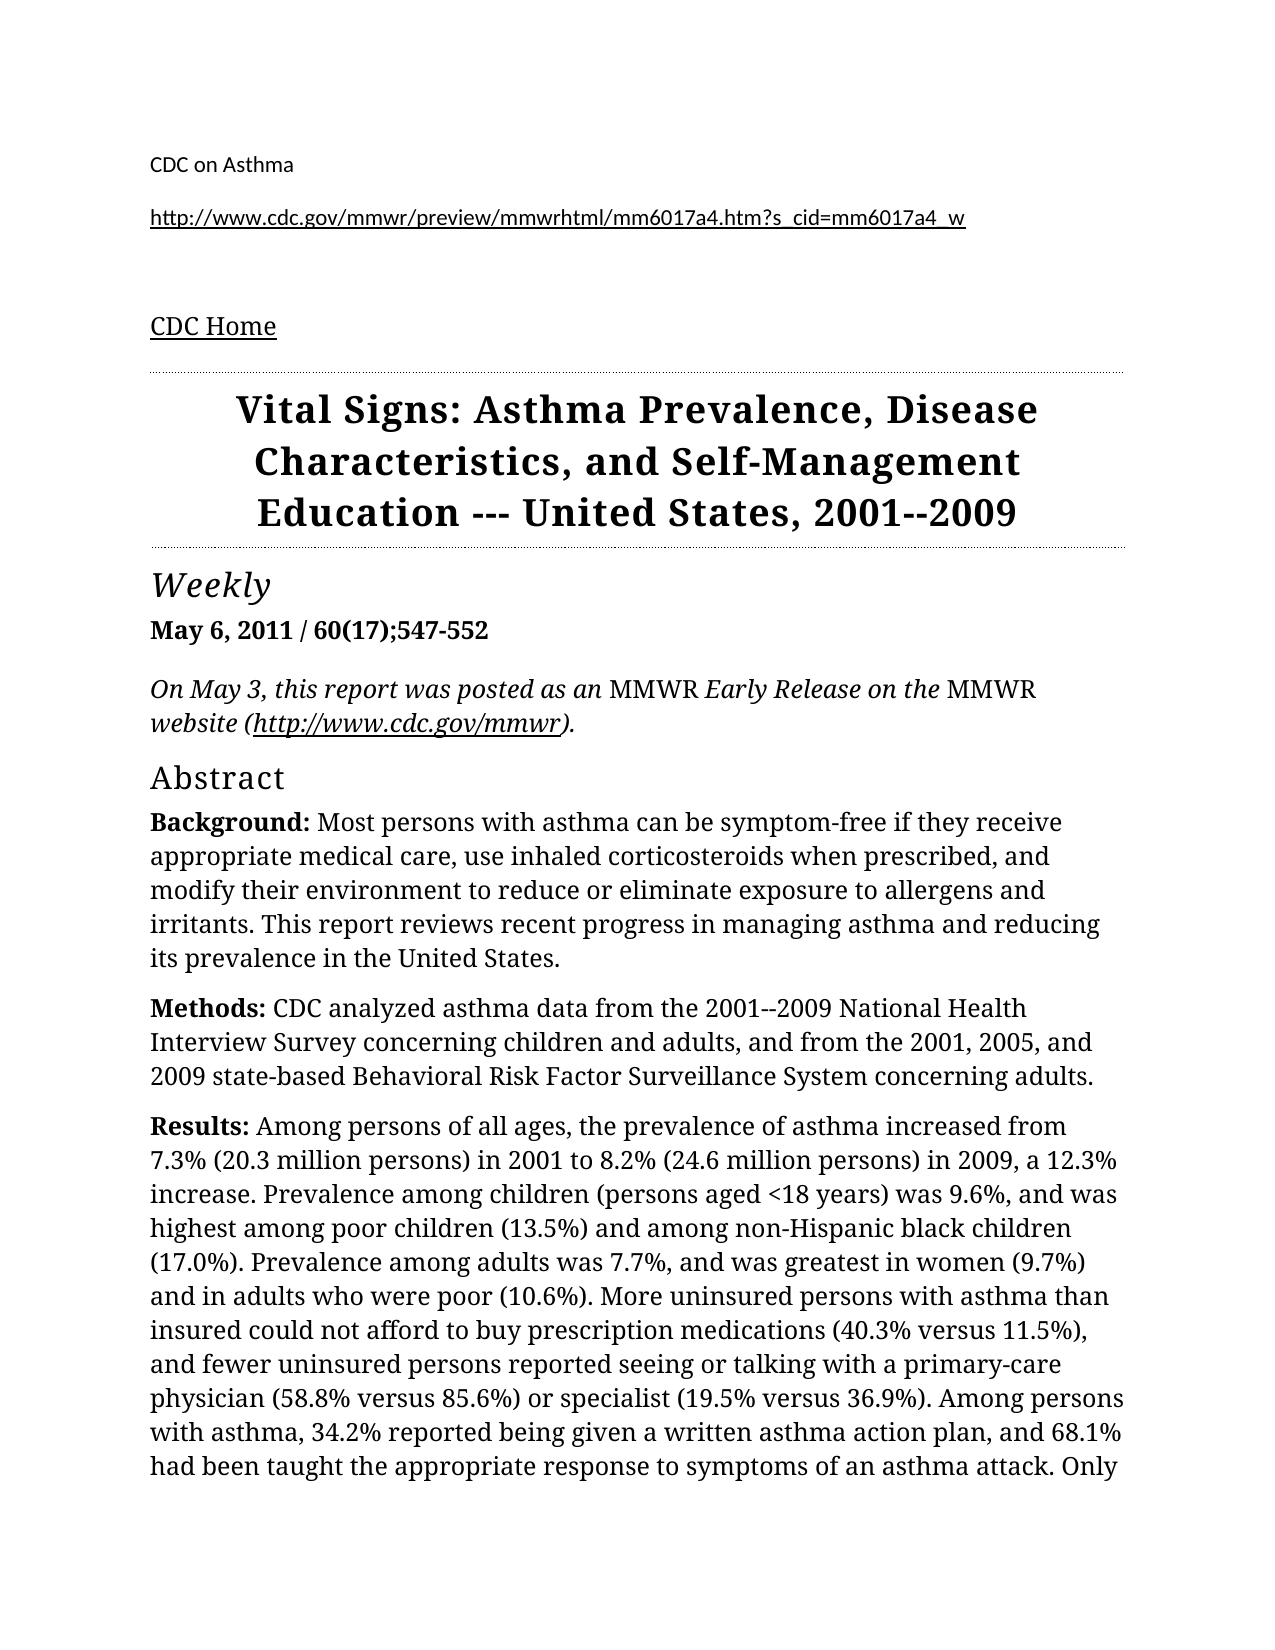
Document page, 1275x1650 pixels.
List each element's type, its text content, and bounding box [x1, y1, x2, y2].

text CDC Home [150, 309, 1125, 343]
text Abstract [150, 756, 1125, 798]
text CDC on Asthma [150, 150, 1125, 178]
text Weekly [150, 561, 1125, 607]
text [150, 1108, 1125, 1483]
text May 6, 2011 / 60(17);547-552 [150, 613, 1125, 647]
text Background: Most persons with asthma can be symptom-free if they receive appropriate medical care, use inhaled corticosteroids when prescribed, and modify their environment to reduce or eliminate exposure to allergens and irritants. This report reviews recent progress in managing asthma and reducing its prevalence in the United States. [150, 805, 1125, 975]
text http://www.cdc.gov/mmwr/preview/mmwrhtml/mm6017a4.htm?s_cid=mm6017a4_w [150, 203, 1125, 231]
text Methods: CDC analyzed asthma data from the 2001--2009 National Health Interview Survey concerning children and adults, and from the 2001, 2005, and 2009 state-based Behavioral Risk Factor Surveillance System concerning adults. [150, 991, 1125, 1093]
text On May 3, this report was posted as an MMWR Early Release on the MMWR website (http://www.cdc.gov/mmwr). [150, 672, 1125, 740]
text Vital Signs: Asthma Prevalence, Disease Characteristics, and Self-Management Education --- United States, 2001--2009 [150, 372, 1125, 548]
